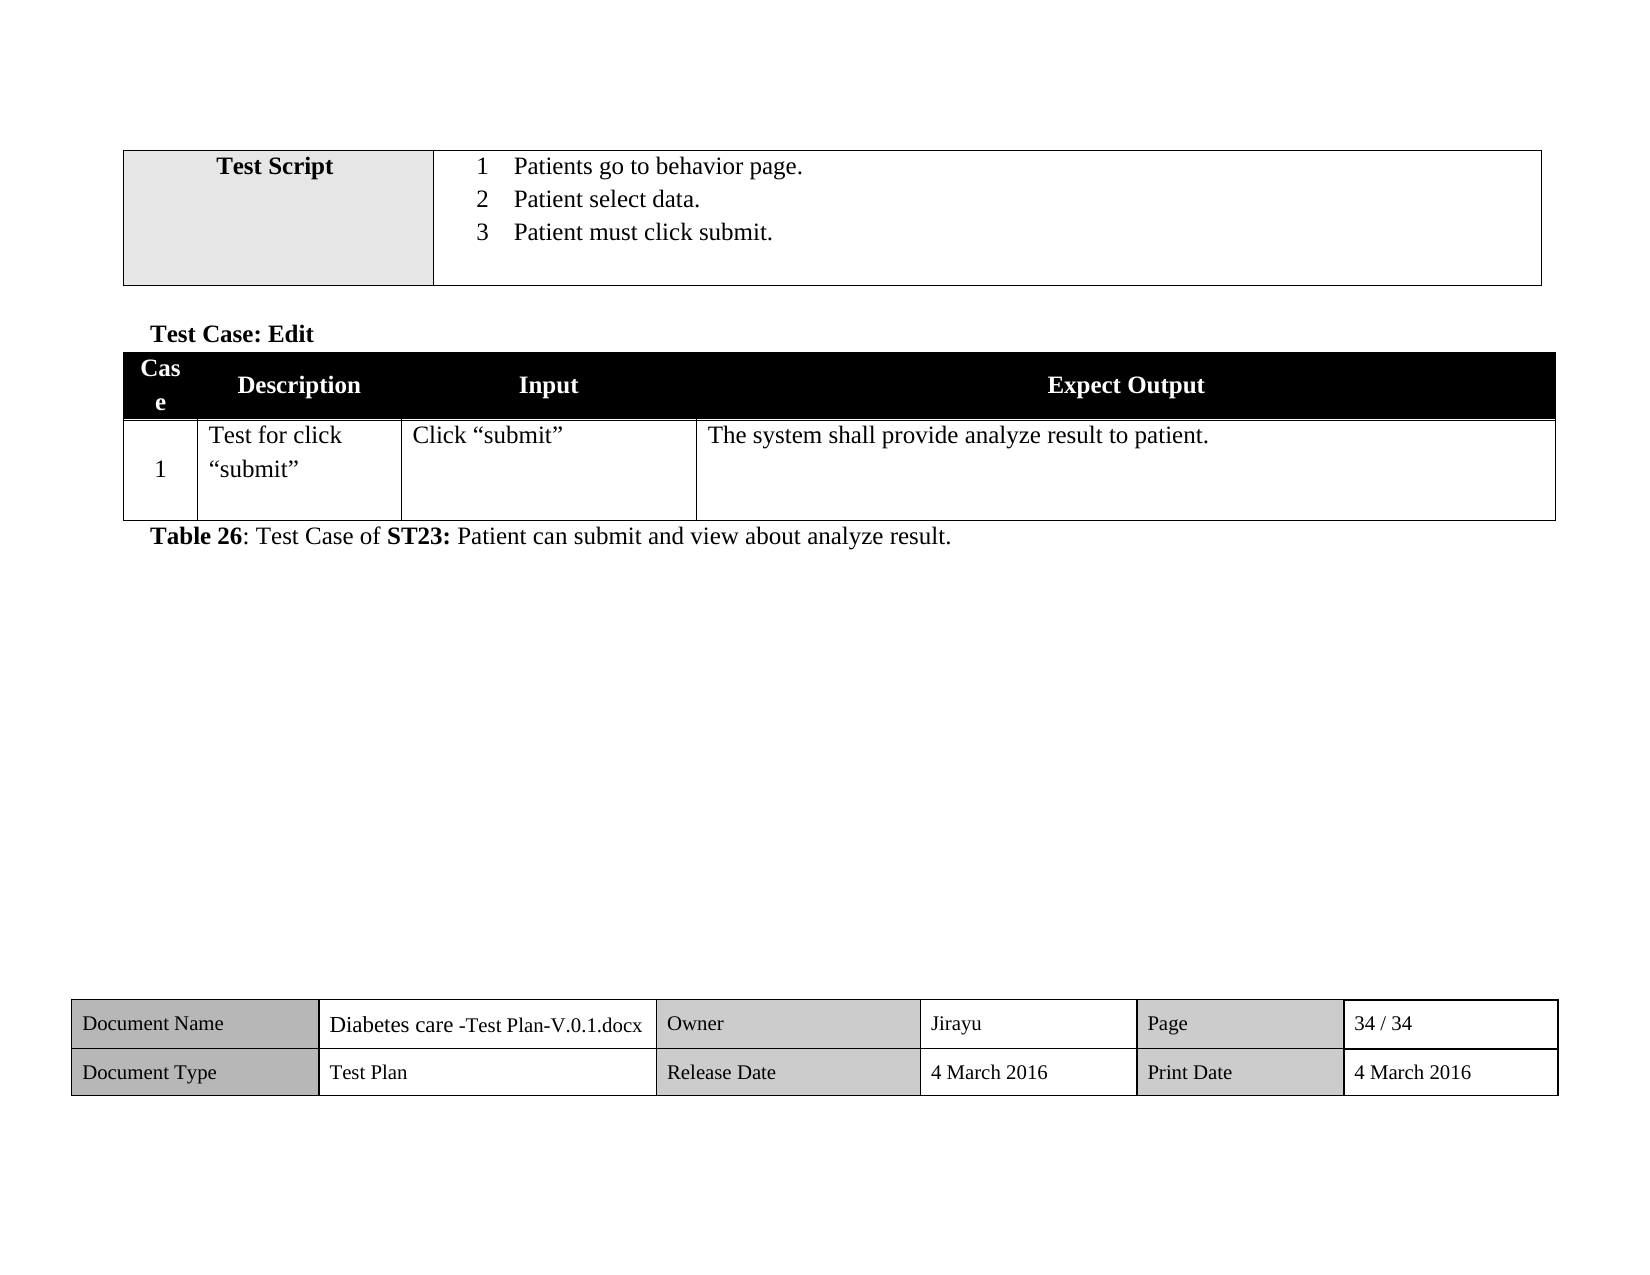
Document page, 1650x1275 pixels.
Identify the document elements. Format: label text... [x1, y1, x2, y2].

table_cell 1 [124, 421, 197, 520]
text Table 26: Test Case of ST23: Patient can submit and view about analyze result. [150, 521, 1500, 549]
table_header Description [198, 354, 401, 419]
table_header Expect Output [697, 354, 1555, 419]
table_header Input [402, 354, 696, 419]
table_cell Test Script [124, 151, 433, 285]
table_cell Click “submit” [402, 421, 696, 520]
table_cell Test for click “submit” [198, 421, 401, 520]
text Test Case: Edit [150, 319, 1500, 348]
table_header Case [124, 354, 197, 419]
table_cell Patients go to behavior page. Patient select data. Patient must click submit. [434, 151, 1541, 285]
table_cell The system shall provide analyze result to patient. [697, 421, 1555, 520]
